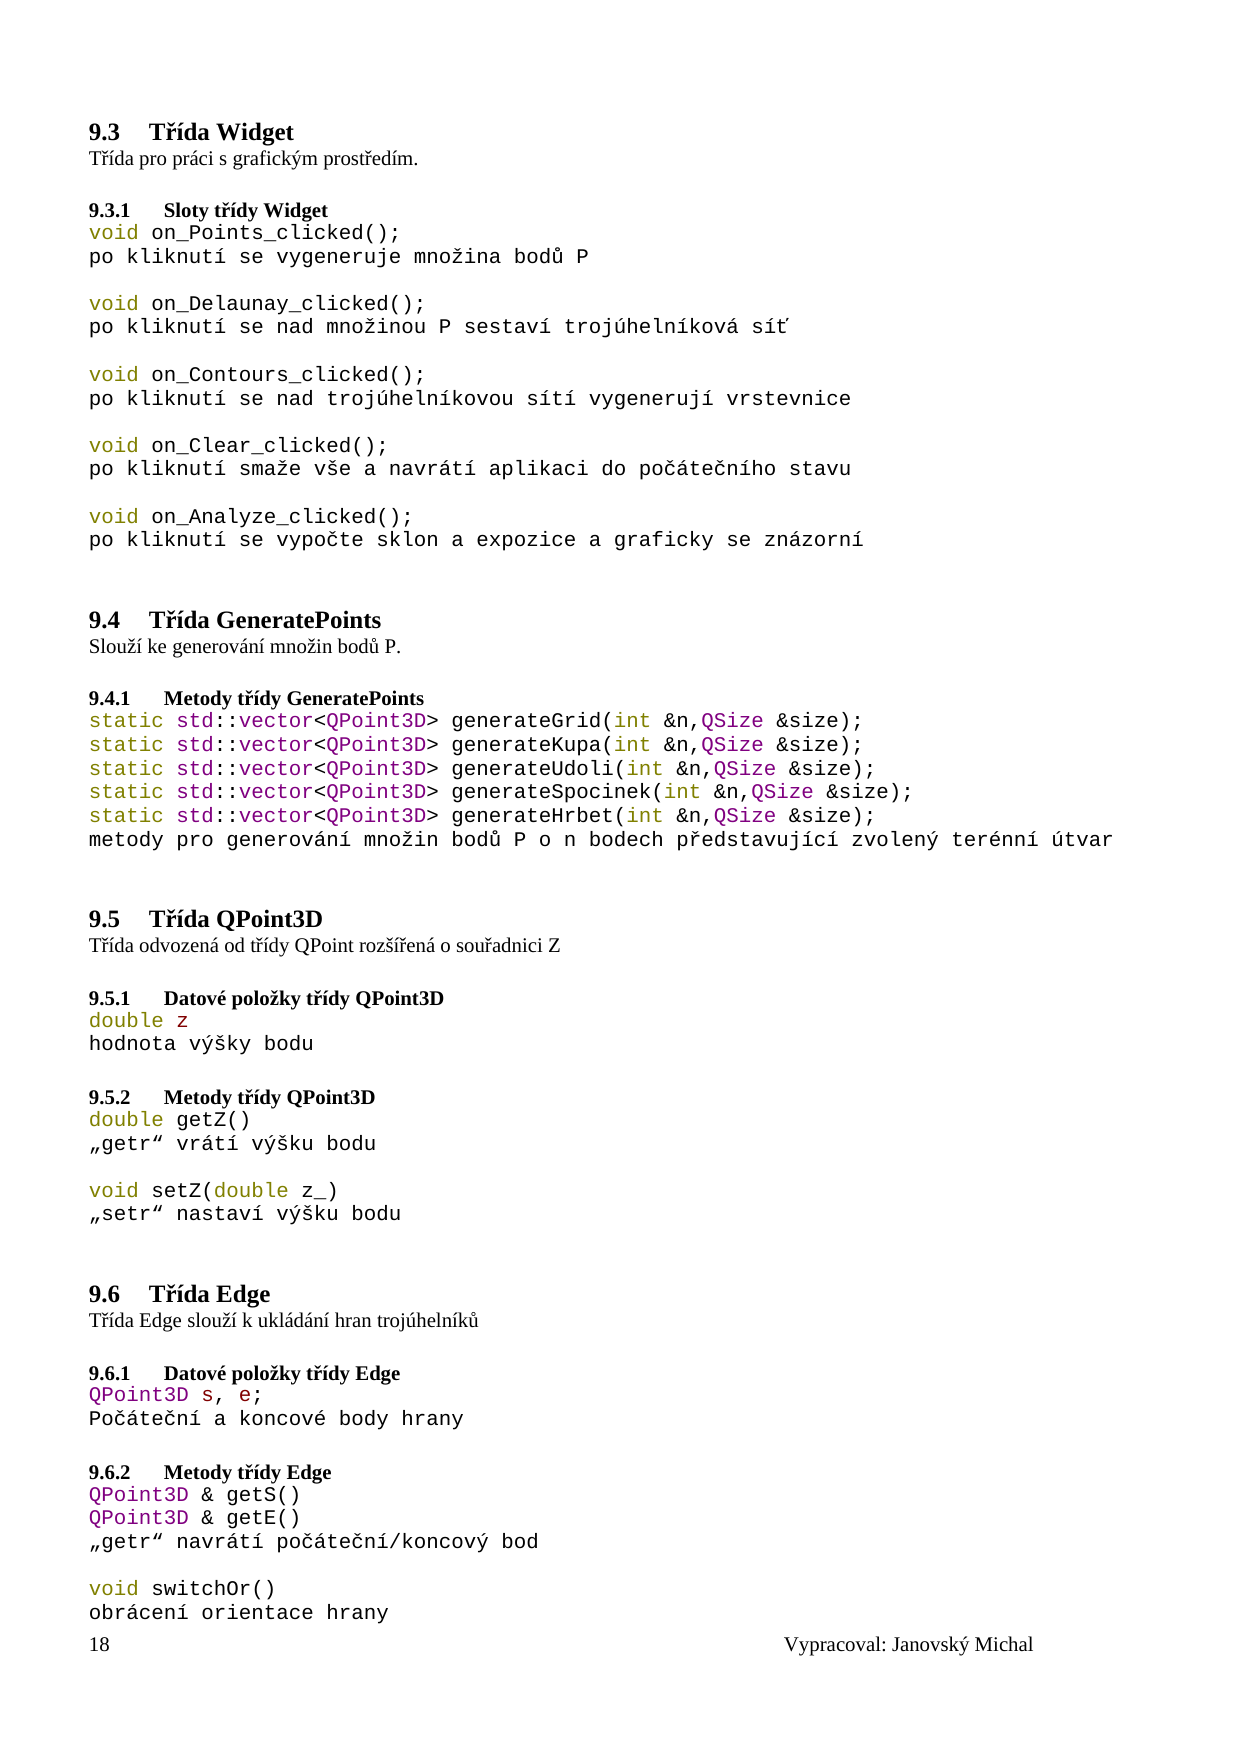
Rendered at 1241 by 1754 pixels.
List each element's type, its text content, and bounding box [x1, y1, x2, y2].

text double getZ() [89, 1109, 1152, 1132]
text QPoint3D s, e; [89, 1384, 1152, 1408]
text void switchOr() [89, 1578, 1152, 1602]
text void on_Delaunay_clicked(); [89, 293, 1152, 317]
subtitle Datové položky třídy Edge [89, 1360, 1152, 1384]
text static std::vector<QPoint3D> generateSpocinek(int &n,QSize &size); [89, 781, 1152, 805]
text QPoint3D & getE() [89, 1507, 1152, 1531]
subtitle Datové položky třídy QPoint3D [89, 986, 1152, 1010]
text void on_Clear_clicked(); [89, 435, 1152, 458]
text void setZ(double z_) [89, 1180, 1152, 1203]
text po kliknutí se nad množinou P sestaví trojúhelníková síť [89, 317, 1152, 340]
text Počáteční a koncové body hrany [89, 1408, 1152, 1432]
subtitle Třída GeneratePoints [89, 605, 1152, 634]
text obrácení orientace hrany [89, 1602, 1152, 1626]
subtitle Metody třídy GeneratePoints [89, 686, 1152, 710]
text Slouží ke generování množin bodů P. [89, 634, 1152, 658]
text po kliknutí se vygeneruje množina bodů P [89, 246, 1152, 269]
text „getr“ navrátí počáteční/koncový bod [89, 1531, 1152, 1554]
text po kliknutí se vypočte sklon a expozice a graficky se znázorní [89, 529, 1152, 553]
text void on_Contours_clicked(); [89, 364, 1152, 387]
subtitle Metody třídy Edge [89, 1459, 1152, 1484]
text Třída Edge slouží k ukládání hran trojúhelníků [89, 1308, 1152, 1332]
text static std::vector<QPoint3D> generateKupa(int &n,QSize &size); [89, 734, 1152, 758]
subtitle Třída Widget [89, 117, 1152, 146]
text void on_Points_clicked(); [89, 222, 1152, 246]
text po kliknutí se nad trojúhelníkovou sítí vygenerují vrstevnice [89, 387, 1152, 411]
text metody pro generování množin bodů P o n bodech představující zvolený terénní útvar [89, 829, 1152, 852]
subtitle Třída Edge [89, 1279, 1152, 1308]
text QPoint3D & getS() [89, 1484, 1152, 1507]
text Třída pro práci s grafickým prostředím. [89, 146, 1152, 170]
subtitle Metody třídy QPoint3D [89, 1085, 1152, 1109]
text po kliknutí smaže vše a navrátí aplikaci do počátečního stavu [89, 458, 1152, 482]
subtitle Třída QPoint3D [89, 904, 1152, 933]
text double z [89, 1010, 1152, 1033]
text hodnota výšky bodu [89, 1033, 1152, 1057]
text „setr“ nastaví výšku bodu [89, 1203, 1152, 1227]
text void on_Analyze_clicked(); [89, 506, 1152, 529]
text static std::vector<QPoint3D> generateHrbet(int &n,QSize &size); [89, 805, 1152, 829]
text static std::vector<QPoint3D> generateGrid(int &n,QSize &size); [89, 710, 1152, 734]
subtitle Sloty třídy Widget [89, 198, 1152, 222]
text Třída odvozená od třídy QPoint rozšířená o souřadnici Z [89, 933, 1152, 957]
text „getr“ vrátí výšku bodu [89, 1132, 1152, 1156]
text static std::vector<QPoint3D> generateUdoli(int &n,QSize &size); [89, 758, 1152, 781]
